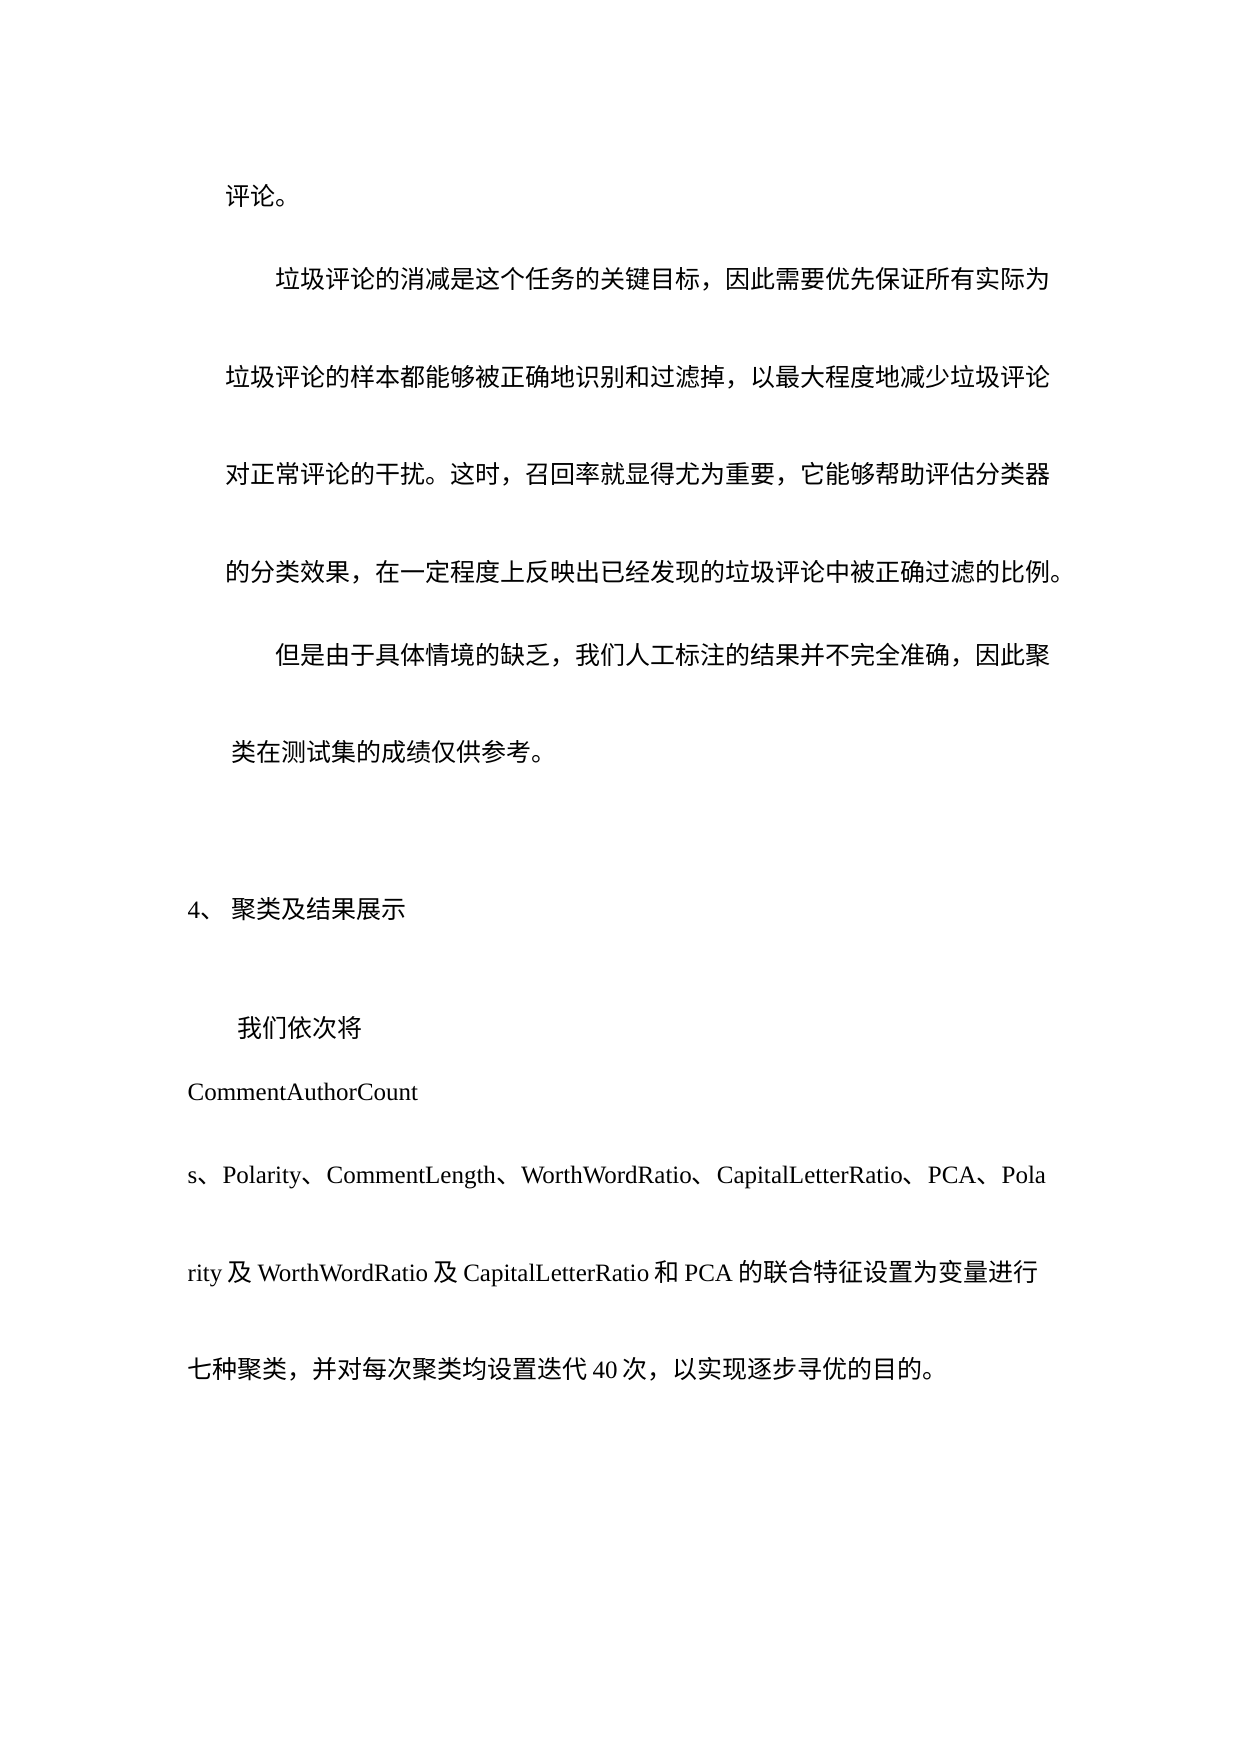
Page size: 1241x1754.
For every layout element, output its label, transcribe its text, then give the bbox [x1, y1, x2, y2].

text 我们依次将CommentAuthorCounts、Polarity、CommentLength、WorthWordRatio、CapitalLetterRatio、PCA、Polarity及WorthWordRatio及CapitalLetterRatio和PCA的联合特征设置为变量进行七种聚类，并对每次聚类均设置迭代40次，以实现逐步寻优的目的。 [187, 994, 1053, 1400]
text 但是由于具体情境的缺乏，我们人工标注的结果并不完全准确，因此聚类在测试集的成绩仅供参考。 [231, 621, 1053, 783]
text 垃圾评论的消减是这个任务的关键目标，因此需要优先保证所有实际为垃圾评论的样本都能够被正确地识别和过滤掉，以最大程度地减少垃圾评论对正常评论的干扰。这时，召回率就显得尤为重要，它能够帮助评估分类器的分类效果，在一定程度上反映出已经发现的垃圾评论中被正确过滤的比例。 [225, 245, 1053, 603]
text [225, 162, 1053, 227]
subtitle 聚类及结果展示 [187, 875, 1053, 940]
